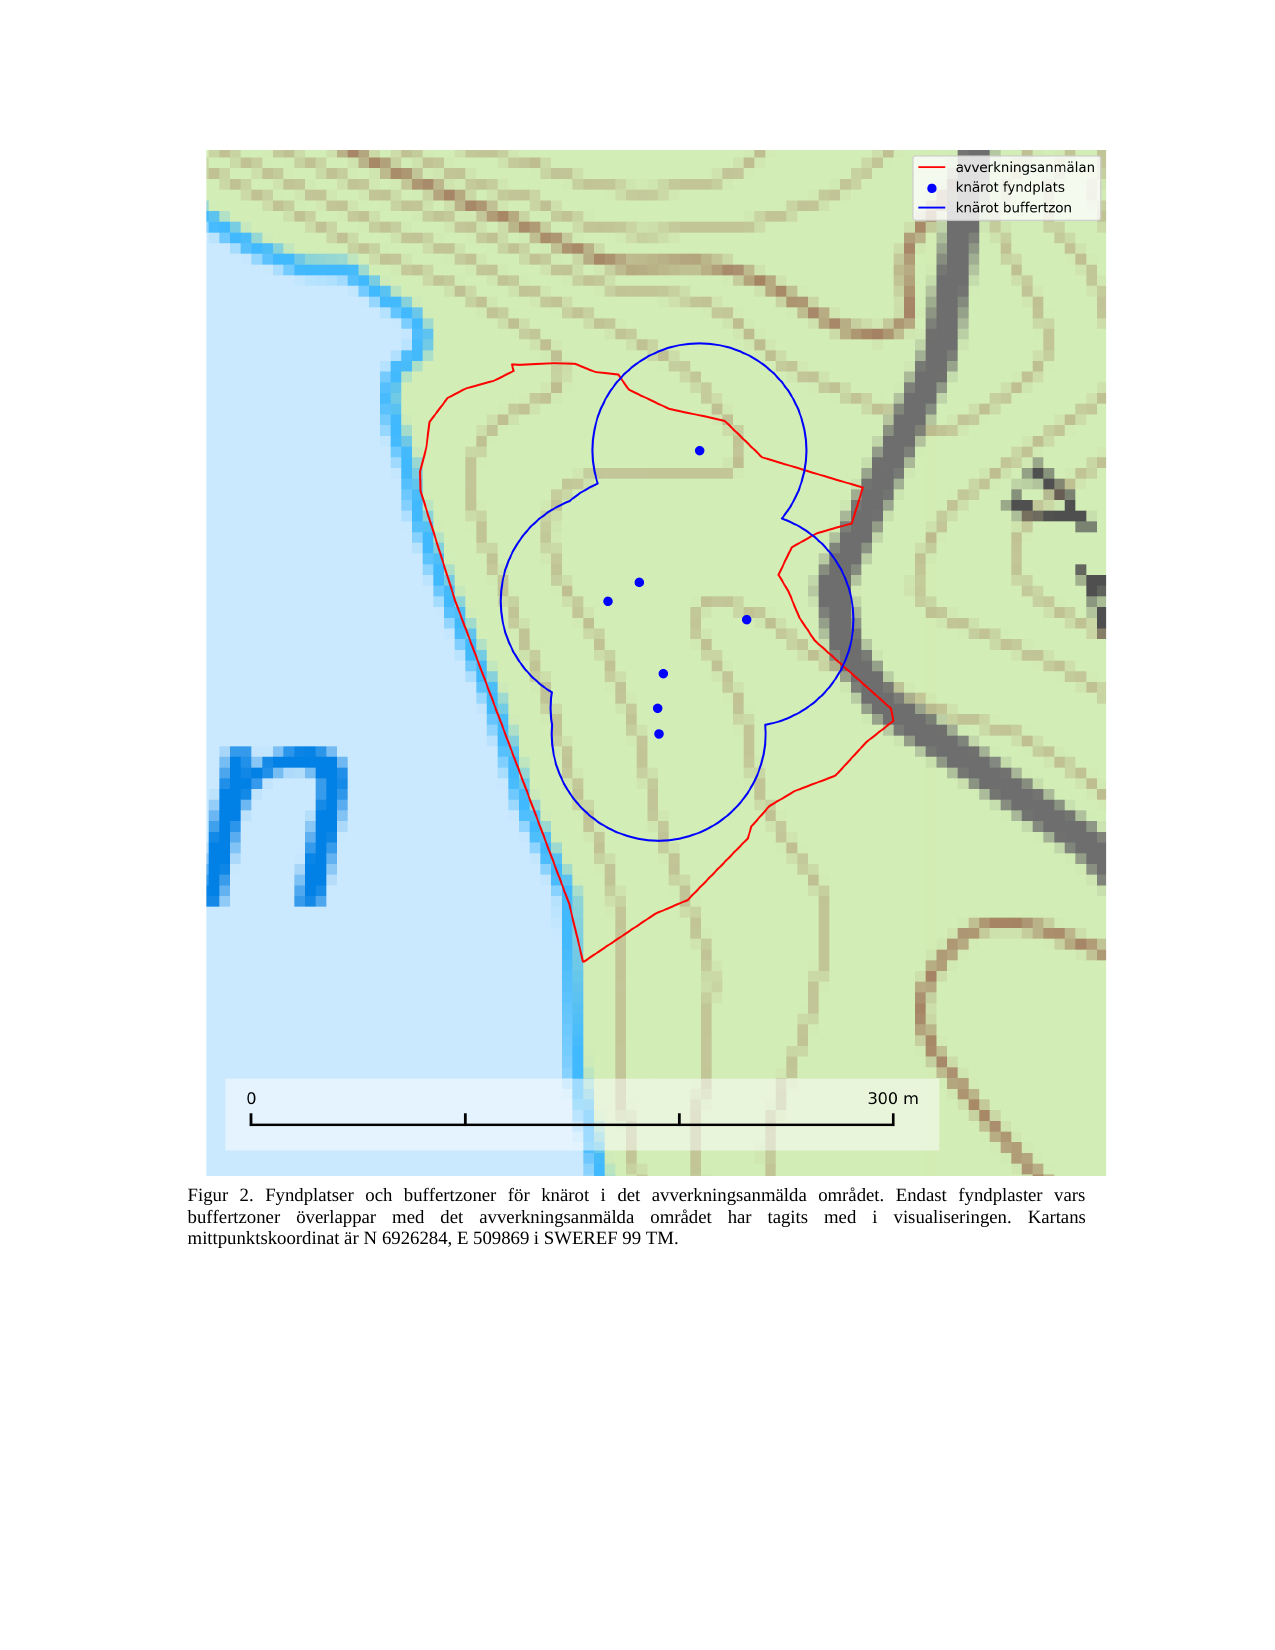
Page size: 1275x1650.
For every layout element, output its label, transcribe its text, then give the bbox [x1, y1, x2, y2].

picture [206, 150, 1107, 1176]
text Figur 2. Fyndplatser och buffertzoner för knärot i det avverkningsanmälda området. Endast fyndplaster vars buffertzoner överlappar med det avverkningsanmälda området har tagits med i visualiseringen. Kartans mittpunktskoordinat är N 6926284, E 509869 i SWEREF 99 TM. [187, 1184, 1087, 1249]
